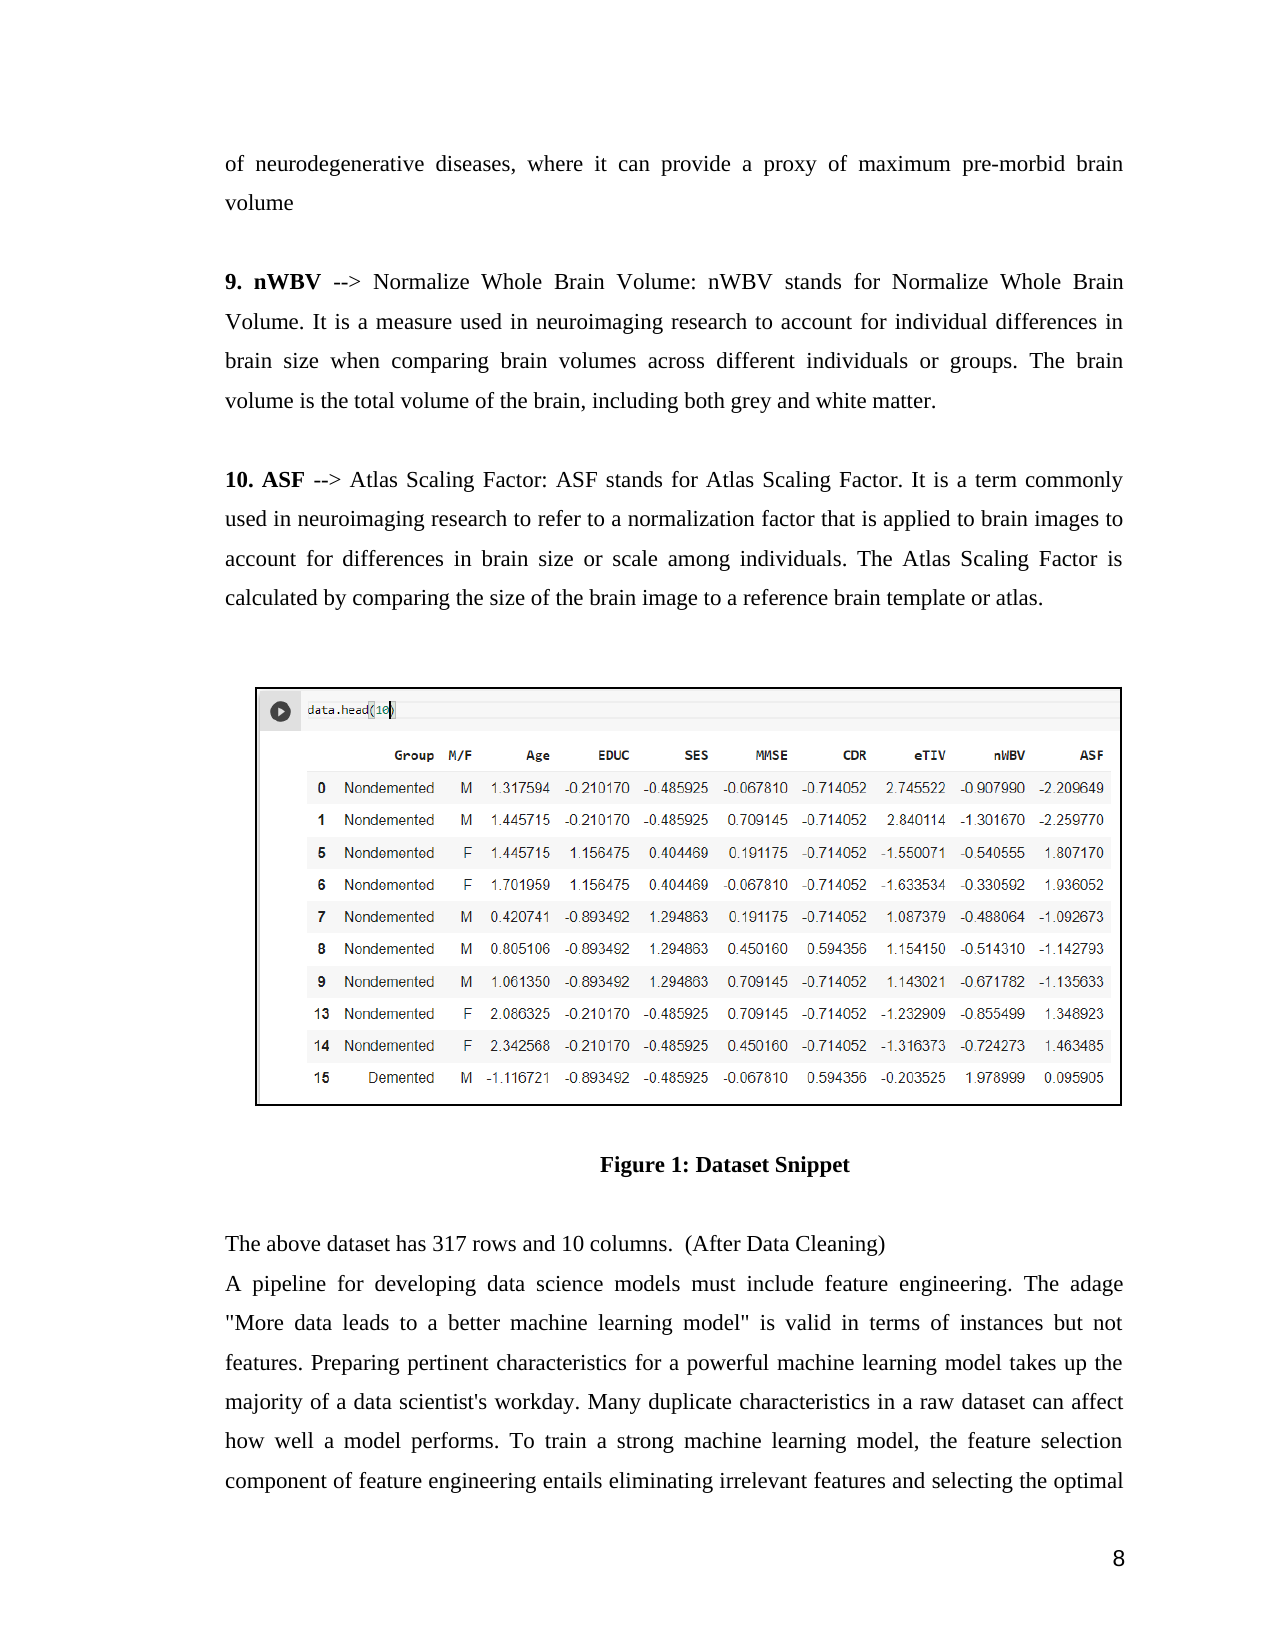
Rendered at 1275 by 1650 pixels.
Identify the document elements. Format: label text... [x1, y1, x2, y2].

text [225, 150, 1125, 216]
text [225, 1270, 1125, 1493]
picture [257, 689, 1120, 1104]
text 10. ASF --> Atlas Scaling Factor: ASF stands for Atlas Scaling Factor. It is a term commonly used in neuroimaging research to refer to a normalization factor that is applied to brain images to account for differences in brain size or scale among individuals. The Atlas Scaling Factor is calculated by comparing the size of the brain image to a reference brain template or atlas. [225, 466, 1125, 611]
text 9. nWBV --> Normalize Whole Brain Volume: nWBV stands for Normalize Whole Brain Volume. It is a measure used in neuroimaging research to account for individual differences in brain size when comparing brain volumes across different individuals or groups. The brain volume is the total volume of the brain, including both grey and white matter. [225, 268, 1125, 413]
text Figure 1: Dataset Snippet [525, 1111, 1125, 1178]
text The above dataset has 317 rows and 10 columns. (After Data Cleaning) [225, 1230, 1125, 1257]
